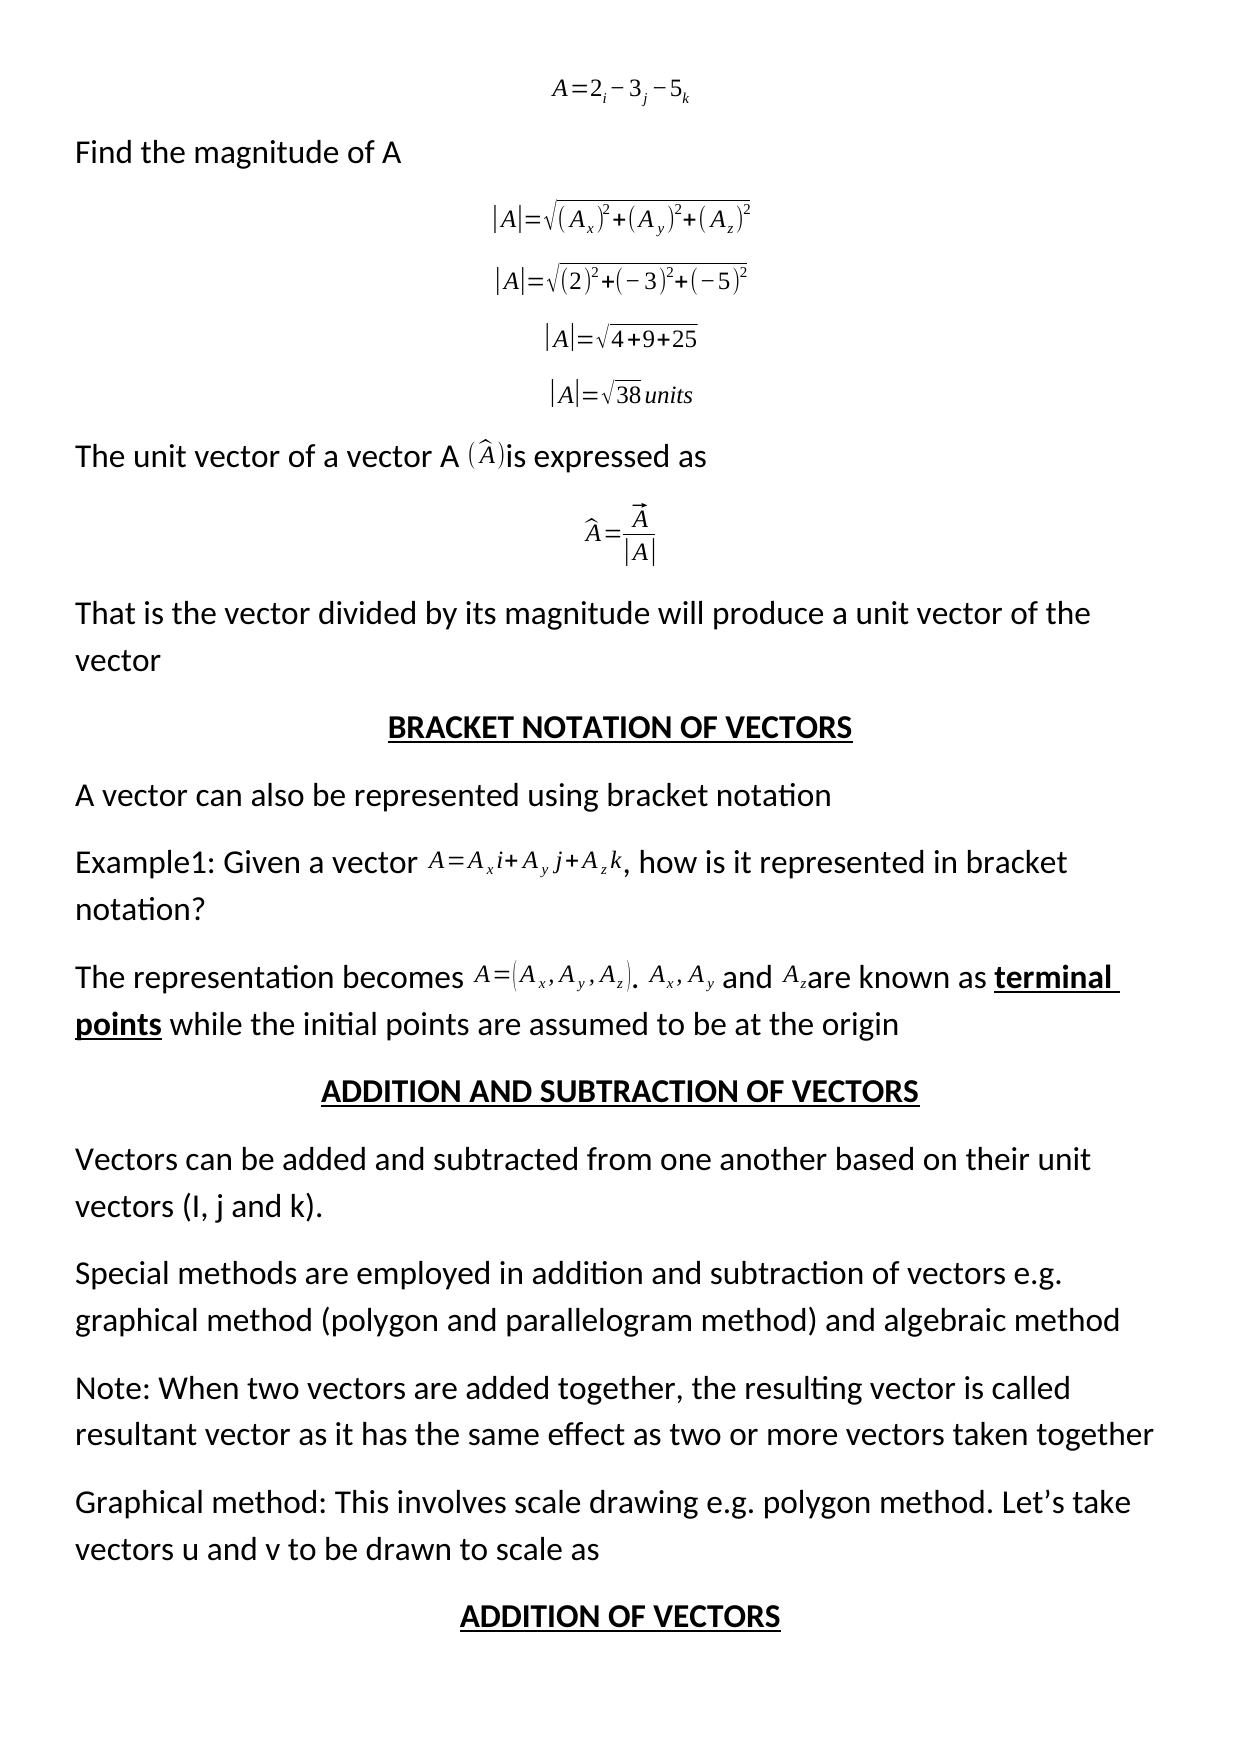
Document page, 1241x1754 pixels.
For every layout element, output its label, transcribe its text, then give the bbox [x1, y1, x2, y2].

text The unit vector of a vector A is expressed as [75, 434, 1165, 475]
text The representation becomes . and are known as terminal points while the initial points are assumed to be at the origin [75, 956, 1165, 1043]
text Graphical method: This involves scale drawing e.g. polygon method. Let’s take vectors u and v to be drawn to scale as [75, 1481, 1165, 1568]
text Special methods are employed in addition and subtraction of vectors e.g. graphical method (polygon and parallelogram method) and algebraic method [75, 1252, 1165, 1340]
text A vector can also be represented using bracket notation [75, 774, 1165, 815]
text That is the vector divided by its magnitude will produce a unit vector of the vector [75, 592, 1165, 679]
text Vectors can be added and subtracted from one another based on their unit vectors (I, j and k). [75, 1138, 1165, 1225]
text Note: When two vectors are added together, the resulting vector is called resultant vector as it has the same effect as two or more vectors taken together [75, 1367, 1165, 1454]
text ADDITION OF VECTORS [75, 1595, 1165, 1636]
text BRACKET NOTATION OF VECTORS [75, 706, 1165, 747]
text Find the magnitude of A [75, 131, 1165, 172]
text ADDITION AND SUBTRACTION OF VECTORS [75, 1070, 1165, 1111]
text Example1: Given a vector , how is it represented in bracket notation? [75, 842, 1165, 929]
